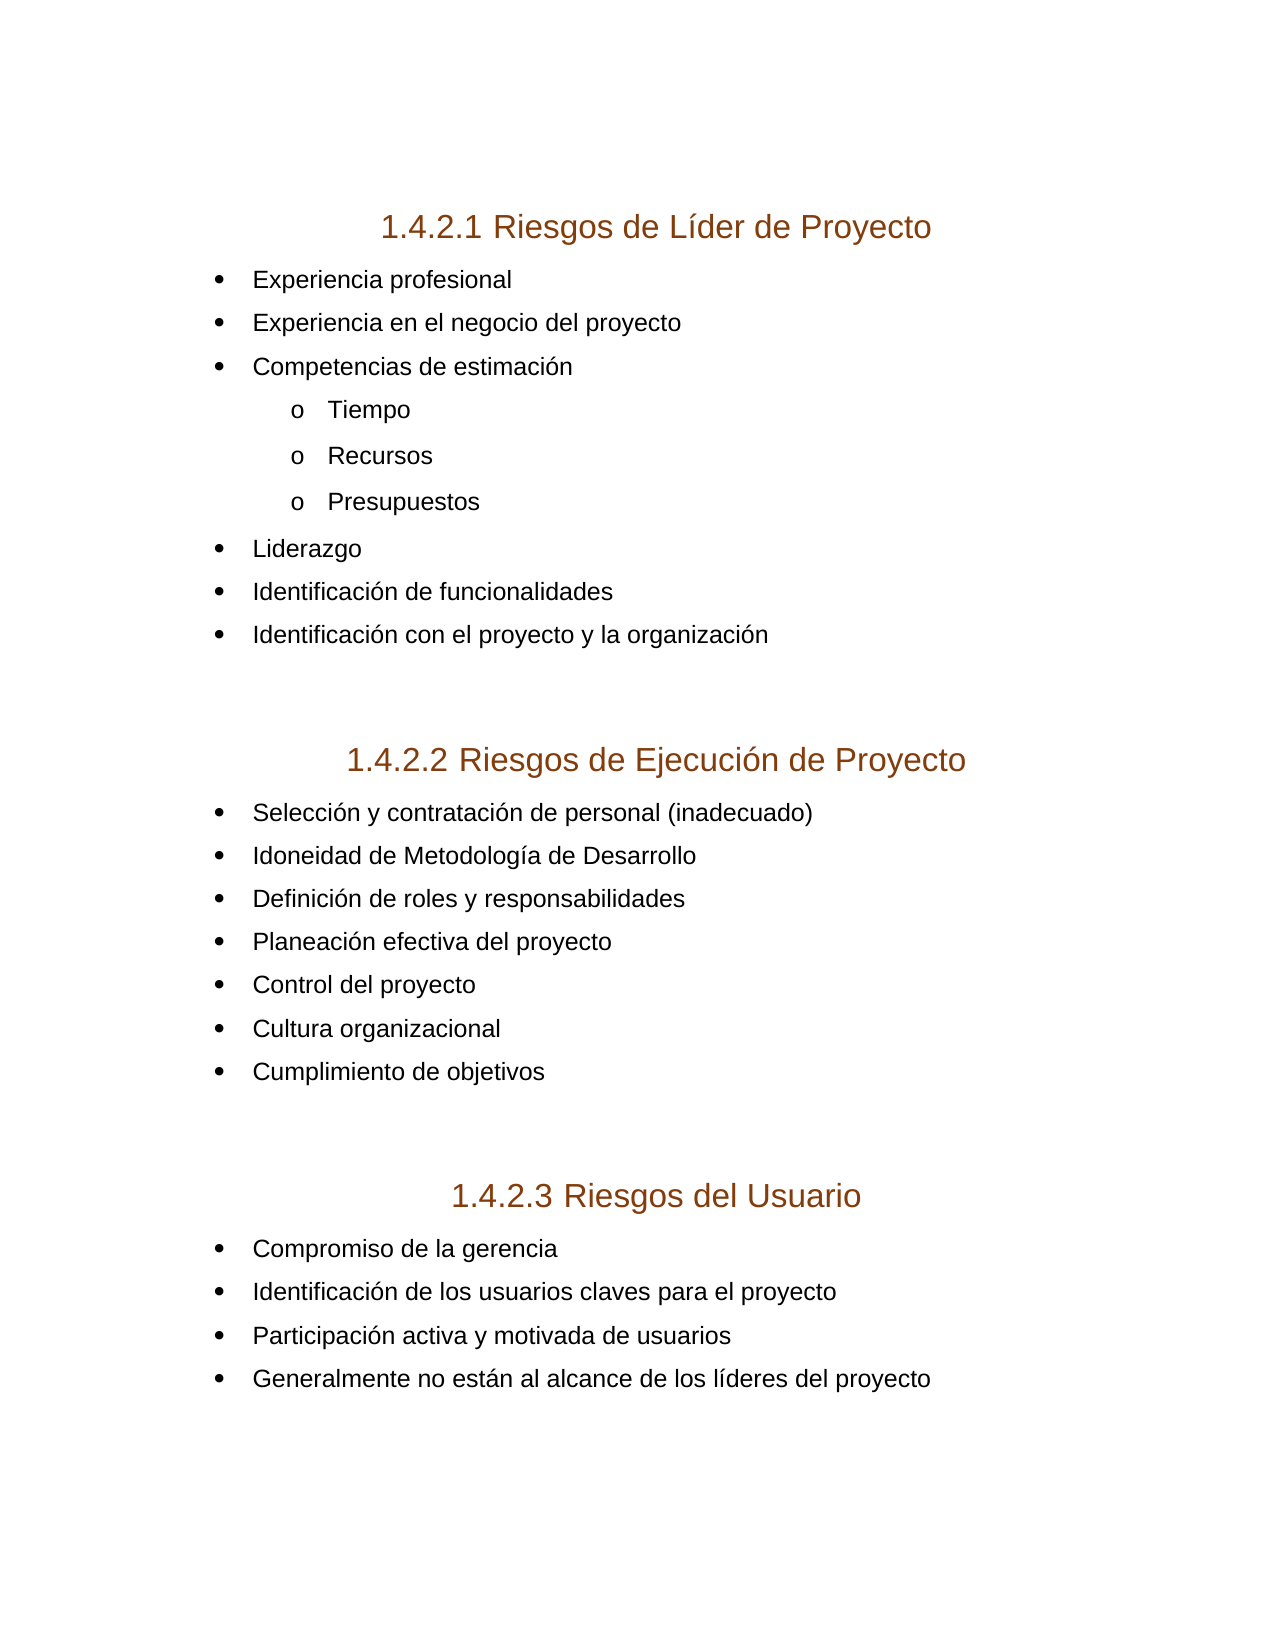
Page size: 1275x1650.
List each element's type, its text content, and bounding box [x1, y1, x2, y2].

list Recursos [290, 441, 1098, 472]
list Cumplimiento de objetivos [215, 1057, 1098, 1086]
list Planeación efectiva del proyecto [215, 927, 1098, 956]
list Identificación con el proyecto y la organización [215, 620, 1098, 649]
list Selección y contratación de personal (inadecuado) [215, 797, 1098, 826]
subtitle Riesgos de Líder de Proyecto [215, 207, 1098, 246]
list Identificación de los usuarios claves para el proyecto [215, 1277, 1098, 1306]
list Experiencia profesional [215, 265, 1098, 294]
list Experiencia en el negocio del proyecto [215, 308, 1098, 337]
list Definición de roles y responsabilidades [215, 884, 1098, 913]
list Control del proyecto [215, 970, 1098, 999]
list Identificación de funcionalidades [215, 577, 1098, 606]
list Idoneidad de Metodología de Desarrollo [215, 841, 1098, 869]
list Cultura organizacional [215, 1014, 1098, 1042]
list Participación activa y motivada de usuarios [215, 1321, 1098, 1349]
list Presupuestos [290, 487, 1098, 518]
subtitle Riesgos del Usuario [215, 1177, 1098, 1215]
list Liderazgo [215, 534, 1098, 563]
list Compromiso de la gerencia [215, 1234, 1098, 1263]
list Generalmente no están al alcance de los líderes del proyecto [215, 1364, 1098, 1393]
list Tiempo [290, 395, 1098, 426]
subtitle Riesgos de Ejecución de Proyecto [215, 740, 1098, 778]
list Competencias de estimación [215, 351, 1098, 380]
